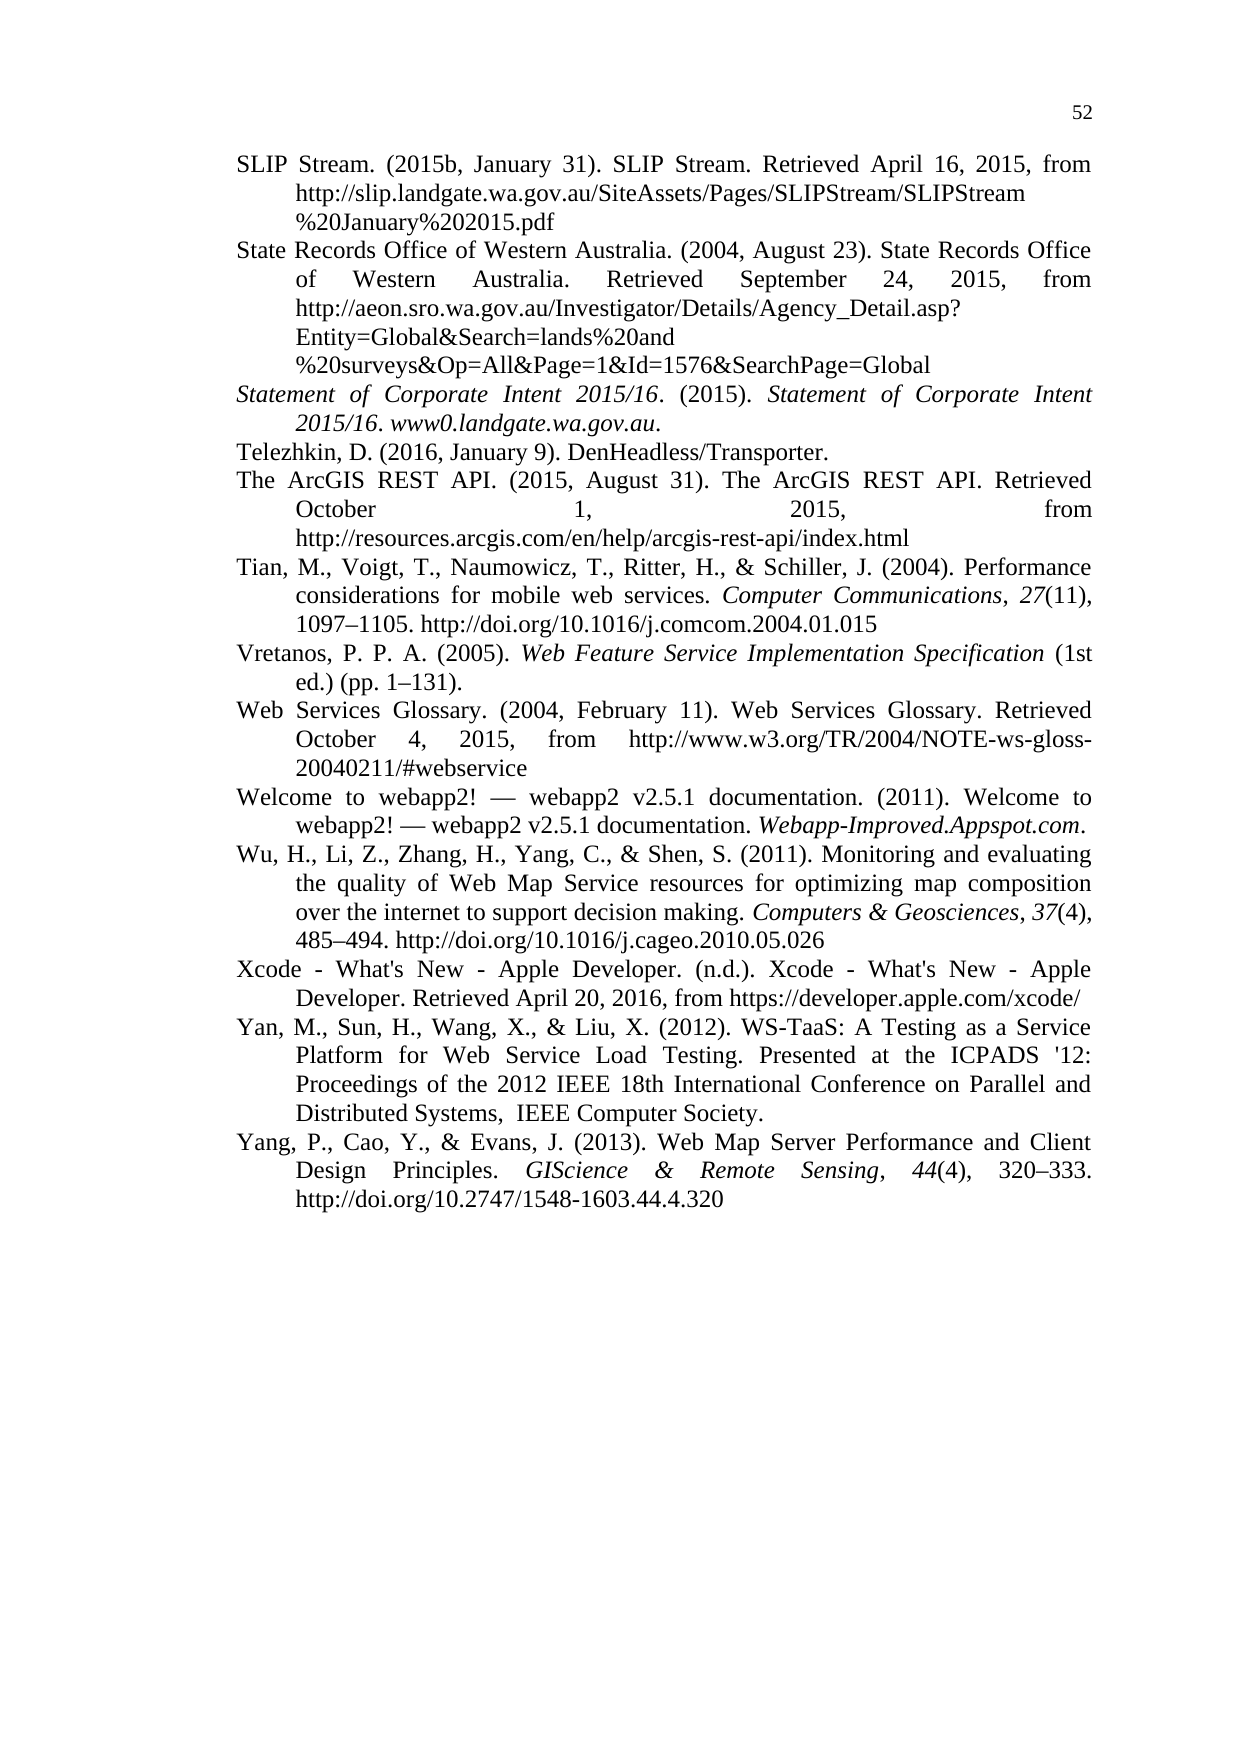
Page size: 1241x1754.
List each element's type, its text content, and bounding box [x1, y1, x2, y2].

text Wu, H., Li, Z., Zhang, H., Yang, C., & Shen, S. (2011). Monitoring and evaluating the quality of Web Map Service resources for optimizing map composition over the internet to support decision making. Computers & Geosciences, 37(4), 485–494. http://doi.org/10.1016/j.cageo.2010.05.026 [236, 839, 1092, 954]
text Statement of Corporate Intent 2015/16. (2015). Statement of Corporate Intent 2015/16. www0.landgate.wa.gov.au. [236, 379, 1092, 437]
text Welcome to webapp2! — webapp2 v2.5.1 documentation. (2011). Welcome to webapp2! — webapp2 v2.5.1 documentation. Webapp-Improved.Appspot.com. [236, 782, 1092, 839]
text Yang, P., Cao, Y., & Evans, J. (2013). Web Map Server Performance and Client Design Principles. GIScience & Remote Sensing, 44(4), 320–333. http://doi.org/10.2747/1548-1603.44.4.320 [236, 1127, 1092, 1213]
text The ArcGIS REST API. (2015, August 31). The ArcGIS REST API. Retrieved October 1, 2015, from http://resources.arcgis.com/en/help/arcgis-rest-api/index.html [236, 465, 1092, 552]
text Tian, M., Voigt, T., Naumowicz, T., Ritter, H., & Schiller, J. (2004). Performance considerations for mobile web services. Computer Communications, 27(11), 1097–1105. http://doi.org/10.1016/j.comcom.2004.01.015 [236, 552, 1092, 638]
text Xcode - What's New - Apple Developer. (n.d.). Xcode - What's New - Apple Developer. Retrieved April 20, 2016, from https://developer.apple.com/xcode/ [236, 954, 1092, 1012]
text SLIP Stream. (2015b, January 31). SLIP Stream. Retrieved April 16, 2015, from http://slip.landgate.wa.gov.au/SiteAssets/Pages/SLIPStream/SLIPStream%20January%202015.pdf [236, 149, 1092, 235]
text Web Services Glossary. (2004, February 11). Web Services Glossary. Retrieved October 4, 2015, from http://www.w3.org/TR/2004/NOTE-ws-gloss-20040211/#webservice [236, 695, 1092, 782]
text Vretanos, P. P. A. (2005). Web Feature Service Implementation Specification (1st ed.) (pp. 1–131). [236, 638, 1092, 695]
text Yan, M., Sun, H., Wang, X., & Liu, X. (2012). WS-TaaS: A Testing as a Service Platform for Web Service Load Testing. Presented at the ICPADS '12: Proceedings of the 2012 IEEE 18th International Conference on Parallel and Distributed Systems, IEEE Computer Society. [236, 1012, 1092, 1127]
text Telezhkin, D. (2016, January 9). DenHeadless/Transporter. [236, 437, 1092, 465]
text State Records Office of Western Australia. (2004, August 23). State Records Office of Western Australia. Retrieved September 24, 2015, from http://aeon.sro.wa.gov.au/Investigator/Details/Agency_Detail.asp?Entity=Global&Search=lands%20and%20surveys&Op=All&Page=1&Id=1576&SearchPage=Global [236, 235, 1092, 379]
